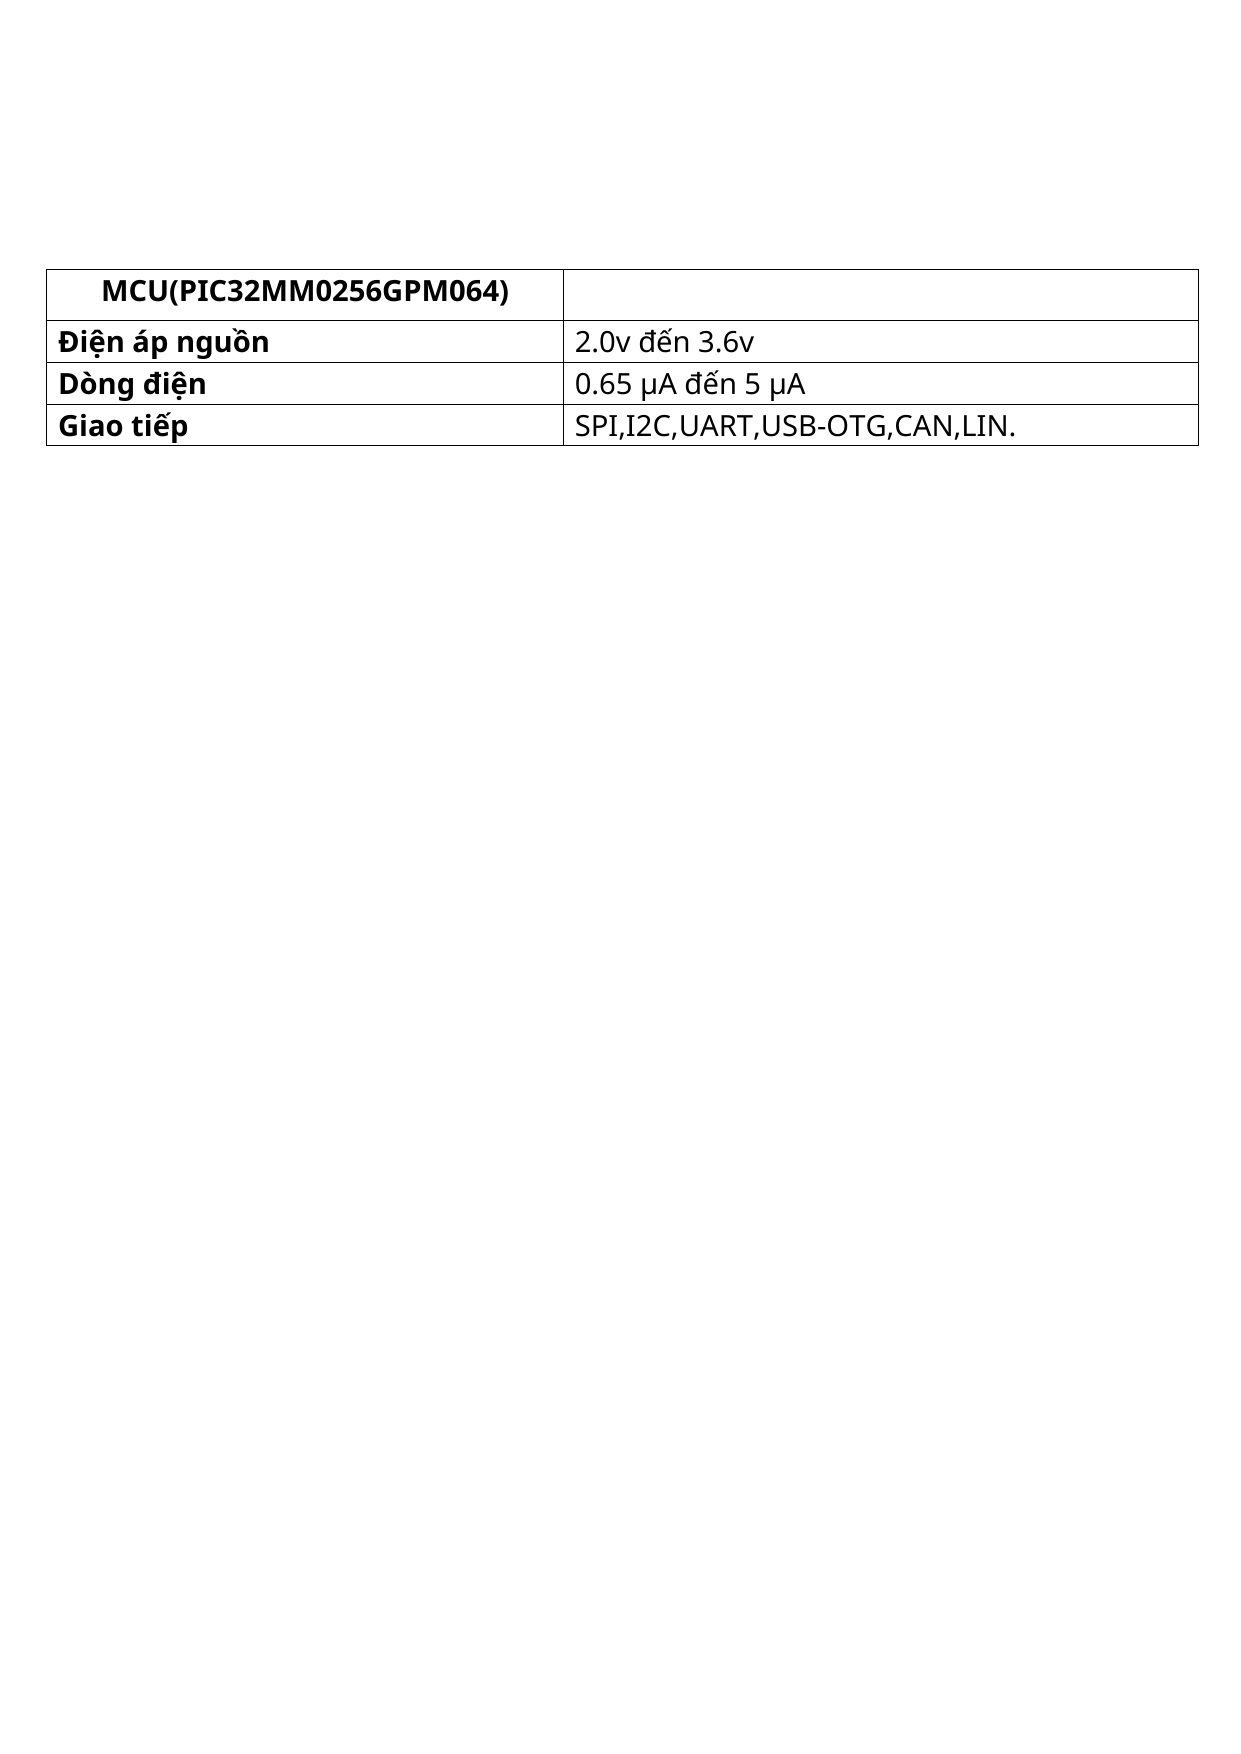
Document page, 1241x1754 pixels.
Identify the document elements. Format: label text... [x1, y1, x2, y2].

table_cell Dòng điện [47, 363, 563, 404]
table_cell 2.0v đến 3.6v [564, 321, 1198, 362]
table_header [564, 270, 1198, 320]
table_cell Điện áp nguồn [47, 321, 563, 362]
table_cell Giao tiếp [47, 405, 563, 445]
table_cell SPI,I2C,UART,USB-OTG,CAN,LIN. [564, 405, 1198, 445]
table_cell 0.65 μA đến 5 μA [564, 363, 1198, 404]
table_header MCU(PIC32MM0256GPM064) [47, 270, 563, 320]
